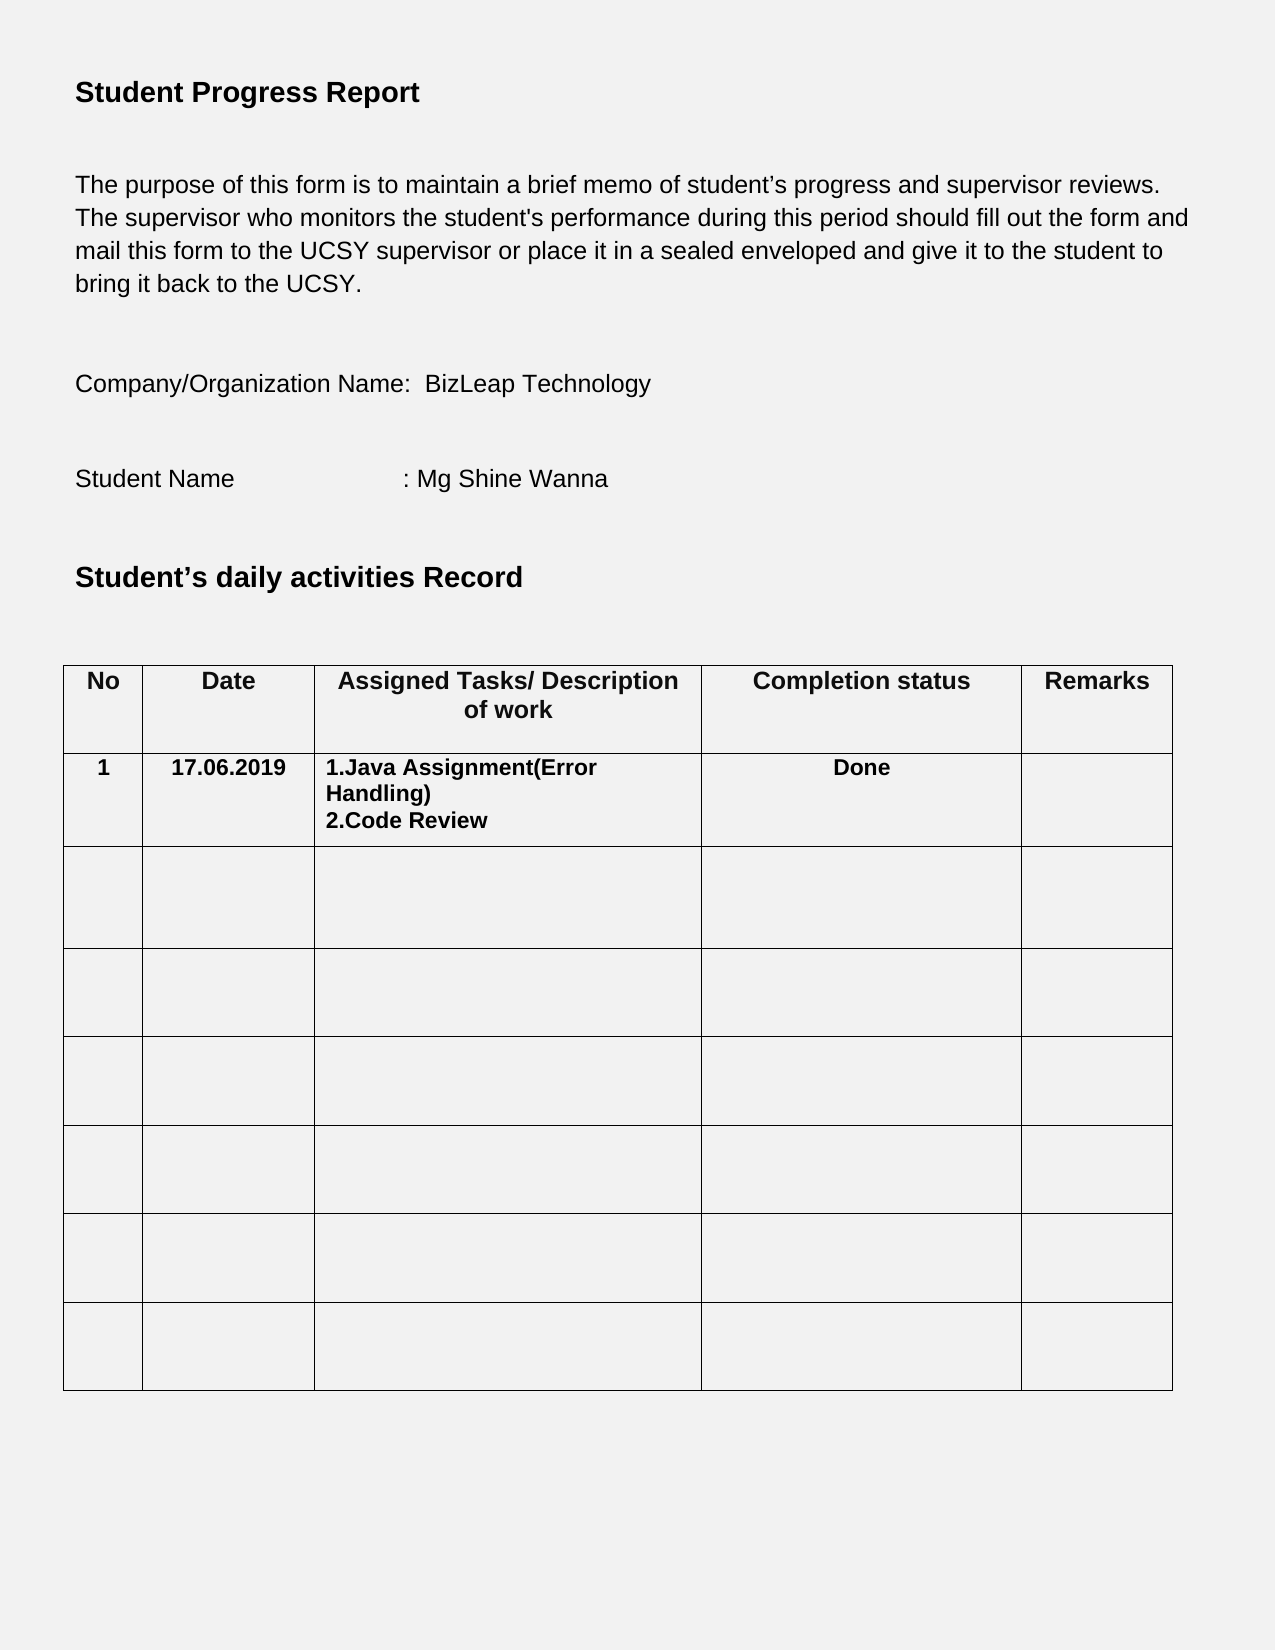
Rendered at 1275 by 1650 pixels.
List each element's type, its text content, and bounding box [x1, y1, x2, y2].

table_cell [315, 847, 701, 948]
text Student Name : Mg Shine Wanna [75, 464, 1200, 493]
table_header Date [143, 666, 314, 753]
table_cell [64, 847, 142, 948]
table_cell [702, 1126, 1021, 1213]
table_cell [143, 1214, 314, 1302]
table_cell [143, 847, 314, 948]
table_cell [315, 1214, 701, 1302]
text Student Progress Report [75, 75, 1200, 108]
table_cell [1022, 1214, 1172, 1302]
table_cell [702, 949, 1021, 1036]
table_cell [64, 1303, 142, 1390]
table_cell [1022, 847, 1172, 948]
table_cell [64, 1037, 142, 1125]
table_header Completion status [702, 666, 1021, 753]
table_header Remarks [1022, 666, 1172, 753]
table_cell [1022, 1126, 1172, 1213]
table_cell [315, 949, 701, 1036]
table_header No [64, 666, 142, 753]
table_cell [143, 1037, 314, 1125]
text Student’s daily activities Record [75, 559, 1200, 593]
table_cell [702, 1214, 1021, 1302]
table_cell [702, 1303, 1021, 1390]
table_cell [315, 1126, 701, 1213]
table_cell [1022, 949, 1172, 1036]
text Company/Organization Name: BizLeap Technology [75, 369, 1200, 397]
table_cell [315, 1037, 701, 1125]
table_cell [64, 1126, 142, 1213]
table_header Assigned Tasks/ Description of work [315, 666, 701, 753]
table_cell [143, 1303, 314, 1390]
text The purpose of this form is to maintain a brief memo of student’s progress and supervisor reviews. The supervisor who monitors the student's performance during this period should fill out the form and mail this form to the UCSY supervisor or place it in a sealed enveloped and give it to the student to bring it back to the UCSY. [75, 170, 1200, 298]
table_cell [1022, 1303, 1172, 1390]
table_cell [1022, 1037, 1172, 1125]
table_cell 1 [64, 754, 142, 846]
table_cell [702, 847, 1021, 948]
table_cell [64, 1214, 142, 1302]
table_cell [315, 1303, 701, 1390]
table_cell [64, 949, 142, 1036]
table_cell 17.06.2019 [143, 754, 314, 846]
table_cell Done [702, 754, 1021, 846]
table_cell 1.Java Assignment(Error Handling) 2.Code Review [315, 754, 701, 846]
table_cell [702, 1037, 1021, 1125]
table_cell [143, 949, 314, 1036]
table_cell [1022, 754, 1172, 846]
table_cell [143, 1126, 314, 1213]
